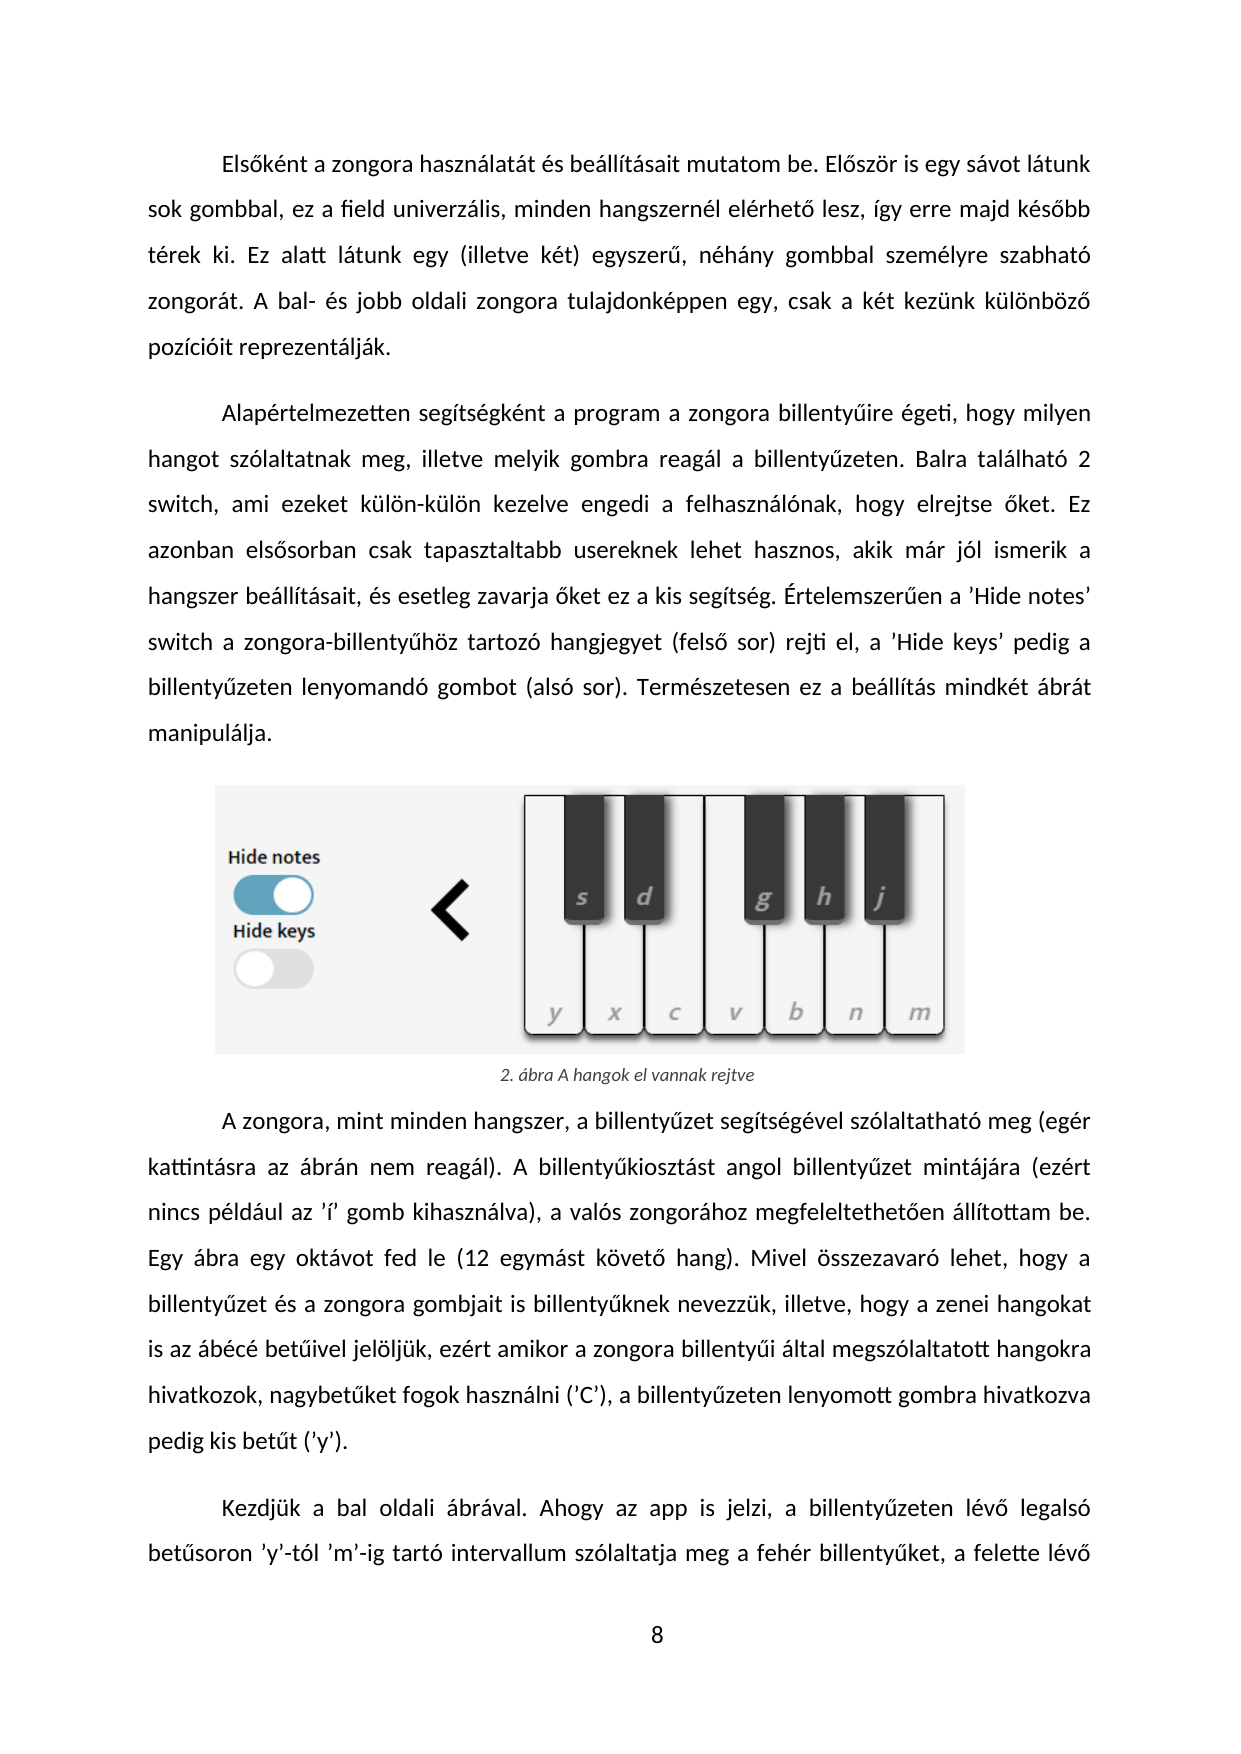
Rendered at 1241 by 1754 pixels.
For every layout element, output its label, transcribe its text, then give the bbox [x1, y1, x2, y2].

text Elsőként a zongora használatát és beállításait mutatom be. Először is egy sávot látunk sok gombbal, ez a field univerzális, minden hangszernél elérhető lesz, így erre majd később térek ki. Ez alatt látunk egy (illetve két) egyszerű, néhány gombbal személyre szabható zongorát. A bal- és jobb oldali zongora tulajdonképpen egy, csak a két kezünk különböző pozícióit reprezentálják. [148, 148, 1092, 361]
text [148, 1492, 1092, 1568]
picture [215, 785, 965, 1054]
text Alapértelmezetten segítségként a program a zongora billentyűire égeti, hogy milyen hangot szólaltatnak meg, illetve melyik gombra reagál a billentyűzeten. Balra található 2 switch, ami ezeket külön-külön kezelve engedi a felhasználónak, hogy elrejtse őket. Ez azonban elsősorban csak tapasztaltabb usereknek lehet hasznos, akik már jól ismerik a hangszer beállításait, és esetleg zavarja őket ez a kis segítség. Értelemszerűen a ’Hide notes’ switch a zongora-billentyűhöz tartozó hangjegyet (felső sor) rejti el, a ’Hide keys’ pedig a billentyűzeten lenyomandó gombot (alsó sor). Természetesen ez a beállítás mindkét ábrát manipulálja. [148, 397, 1092, 748]
